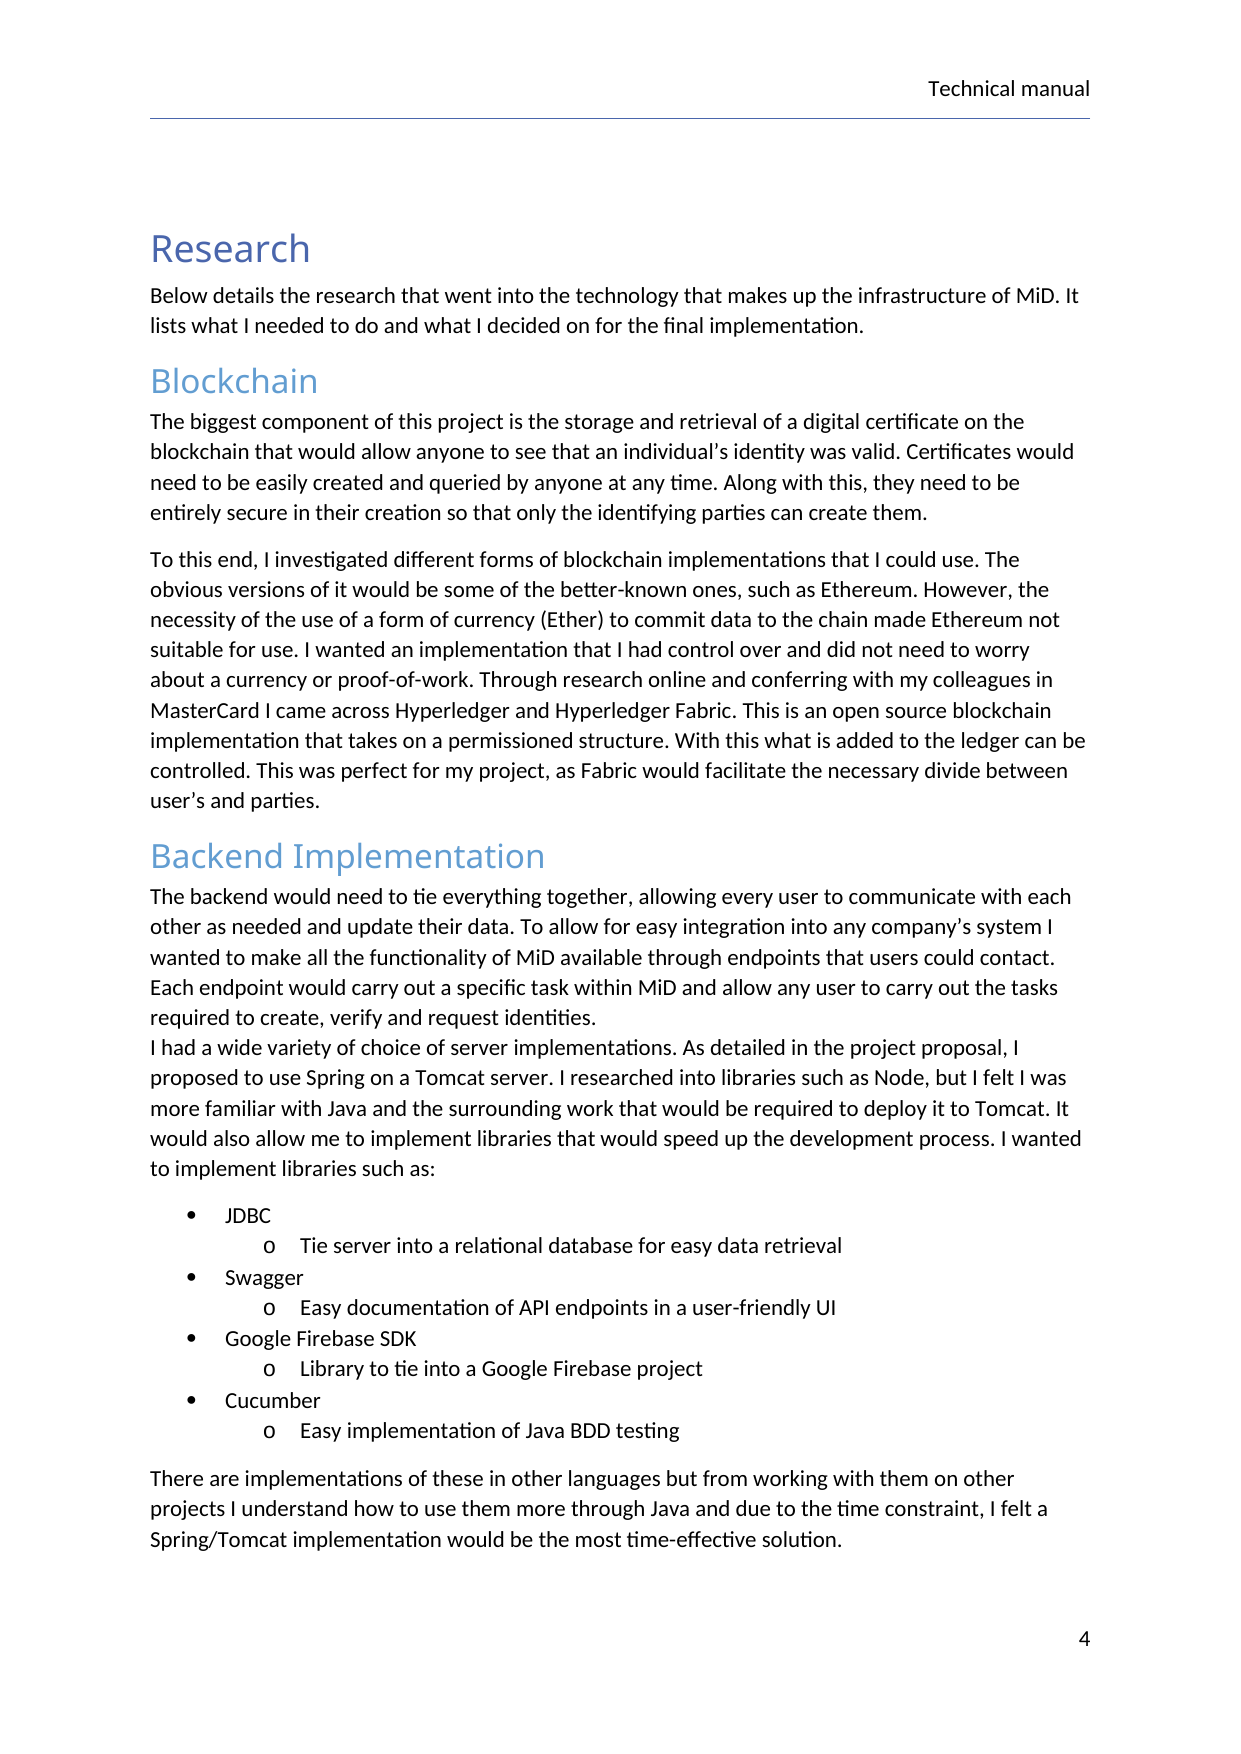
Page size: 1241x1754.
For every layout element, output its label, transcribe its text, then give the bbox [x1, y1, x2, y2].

text To this end, I investigated different forms of blockchain implementations that I could use. The obvious versions of it would be some of the better-known ones, such as Ethereum. However, the necessity of the use of a form of currency (Ether) to commit data to the chain made Ethereum not suitable for use. I wanted an implementation that I had control over and did not need to worry about a currency or proof-of-work. Through research online and conferring with my colleagues in MasterCard I came across Hyperledger and Hyperledger Fabric. This is an open source blockchain implementation that takes on a permissioned structure. With this what is added to the ledger can be controlled. This was perfect for my project, as Fabric would facilitate the necessary divide between user’s and parties. [150, 545, 1090, 814]
text The biggest component of this project is the storage and retrieval of a digital certificate on the blockchain that would allow anyone to see that an individual’s identity was valid. Certificates would need to be easily created and queried by anyone at any time. Along with this, they need to be entirely secure in their creation so that only the identifying parties can create them. [150, 407, 1090, 526]
list Cucumber [187, 1386, 1090, 1414]
subtitle Research [150, 222, 1090, 273]
text There are implementations of these in other languages but from working with them on other projects I understand how to use them more through Java and due to the time constraint, I felt a Spring/Tomcat implementation would be the most time-effective solution. [150, 1464, 1090, 1553]
list Swagger [187, 1263, 1090, 1291]
list Tie server into a relational database for easy data retrieval [262, 1231, 1090, 1260]
subtitle Blockchain [150, 358, 1090, 404]
list Easy documentation of API endpoints in a user-friendly UI [262, 1293, 1090, 1322]
list Library to tie into a Google Firebase project [262, 1354, 1090, 1384]
list Easy implementation of Java BDD testing [262, 1416, 1090, 1445]
text Below details the research that went into the technology that makes up the infrastructure of MiD. It lists what I needed to do and what I decided on for the final implementation. [150, 281, 1090, 339]
subtitle Backend Implementation [150, 833, 1090, 879]
list JDBC [187, 1201, 1090, 1229]
text The backend would need to tie everything together, allowing every user to communicate with each other as needed and update their data. To allow for easy integration into any company’s system I wanted to make all the functionality of MiD available through endpoints that users could contact. Each endpoint would carry out a specific task within MiD and allow any user to carry out the tasks required to create, verify and request identities. I had a wide variety of choice of server implementations. As detailed in the project proposal, I proposed to use Spring on a Tomcat server. I researched into libraries such as Node, but I felt I was more familiar with Java and the surrounding work that would be required to deploy it to Tomcat. It would also allow me to implement libraries that would speed up the development process. I wanted to implement libraries such as: [150, 882, 1090, 1182]
list Google Firebase SDK [187, 1324, 1090, 1352]
